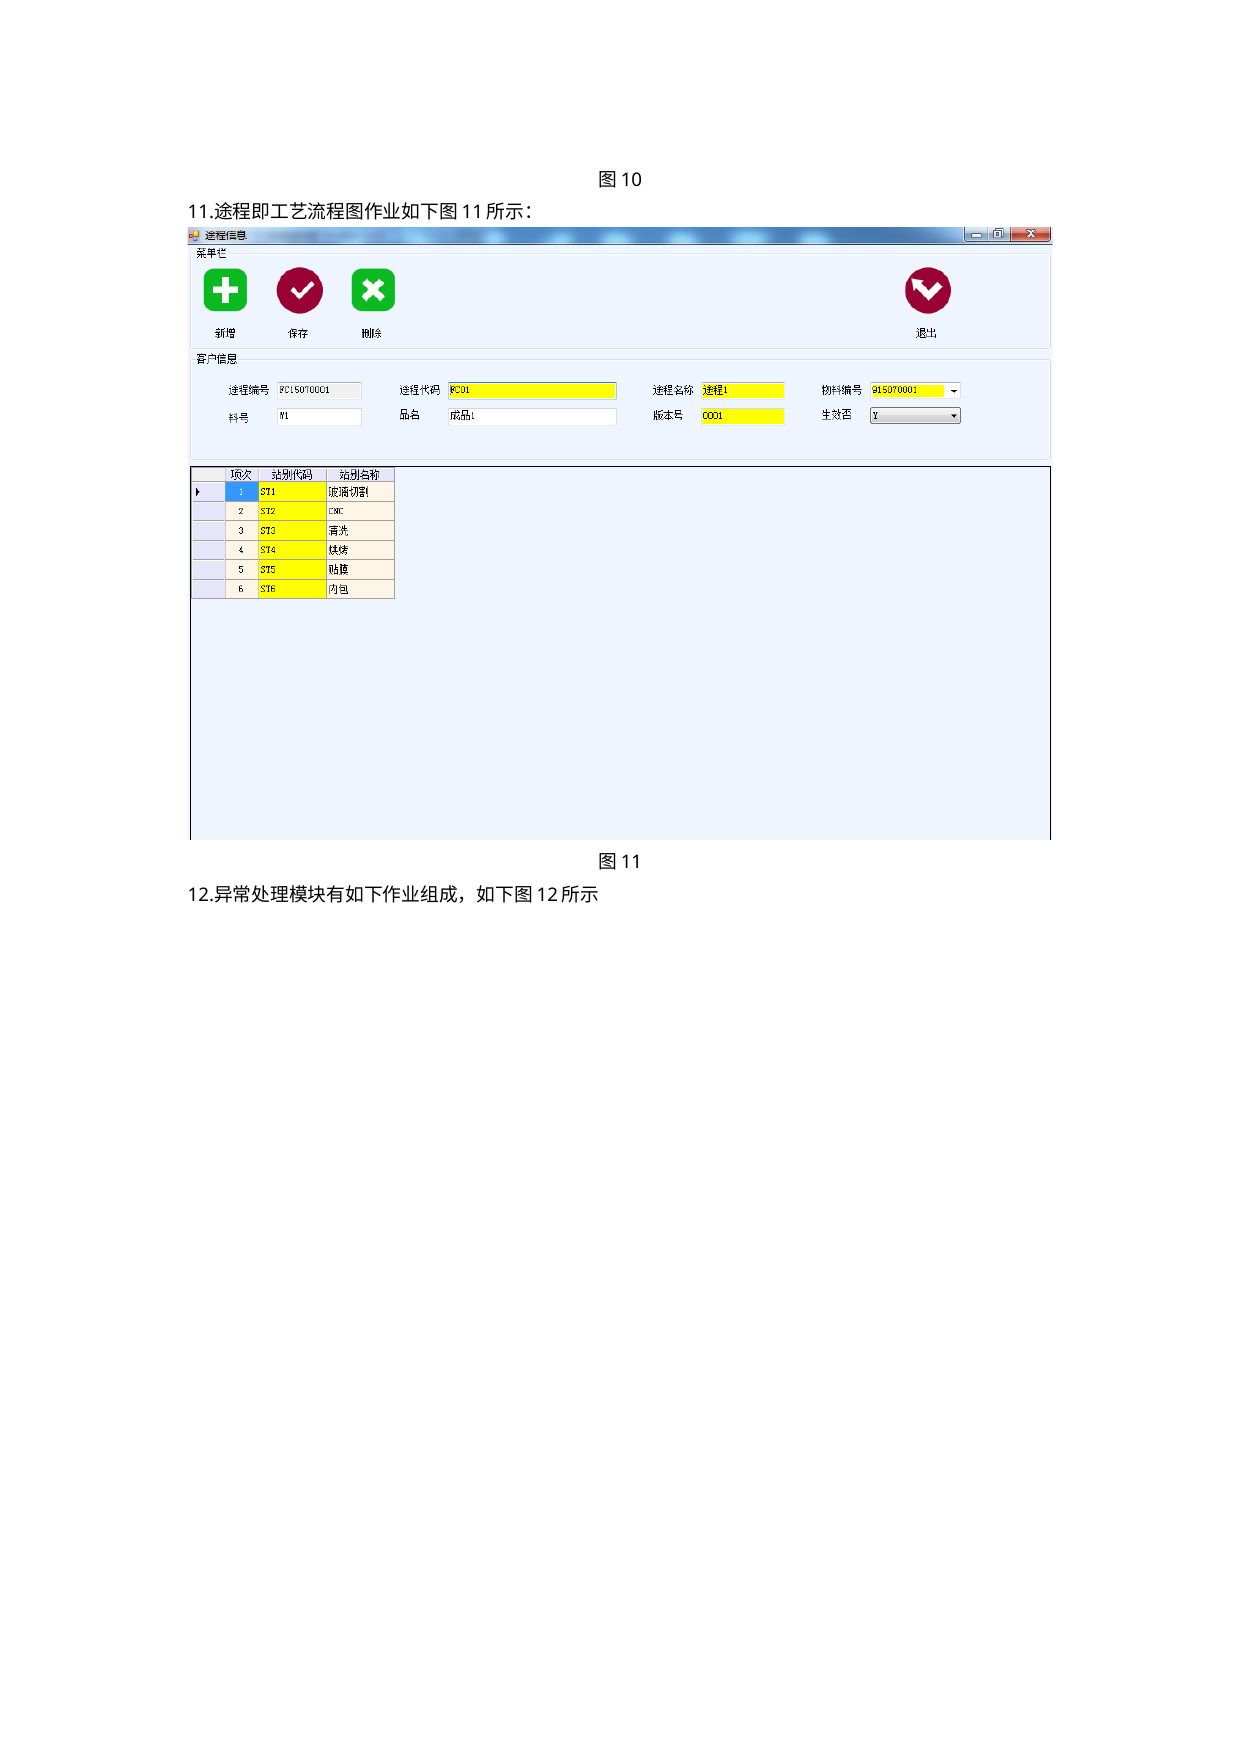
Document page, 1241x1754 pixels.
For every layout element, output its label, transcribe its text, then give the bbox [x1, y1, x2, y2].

text 图11 [187, 844, 1053, 877]
text 12.异常处理模块有如下作业组成，如下图12所示 [187, 877, 1053, 909]
picture [187, 227, 1053, 840]
text 图10 [187, 162, 1053, 194]
text 11.途程即工艺流程图作业如下图11所示： [187, 194, 1053, 227]
